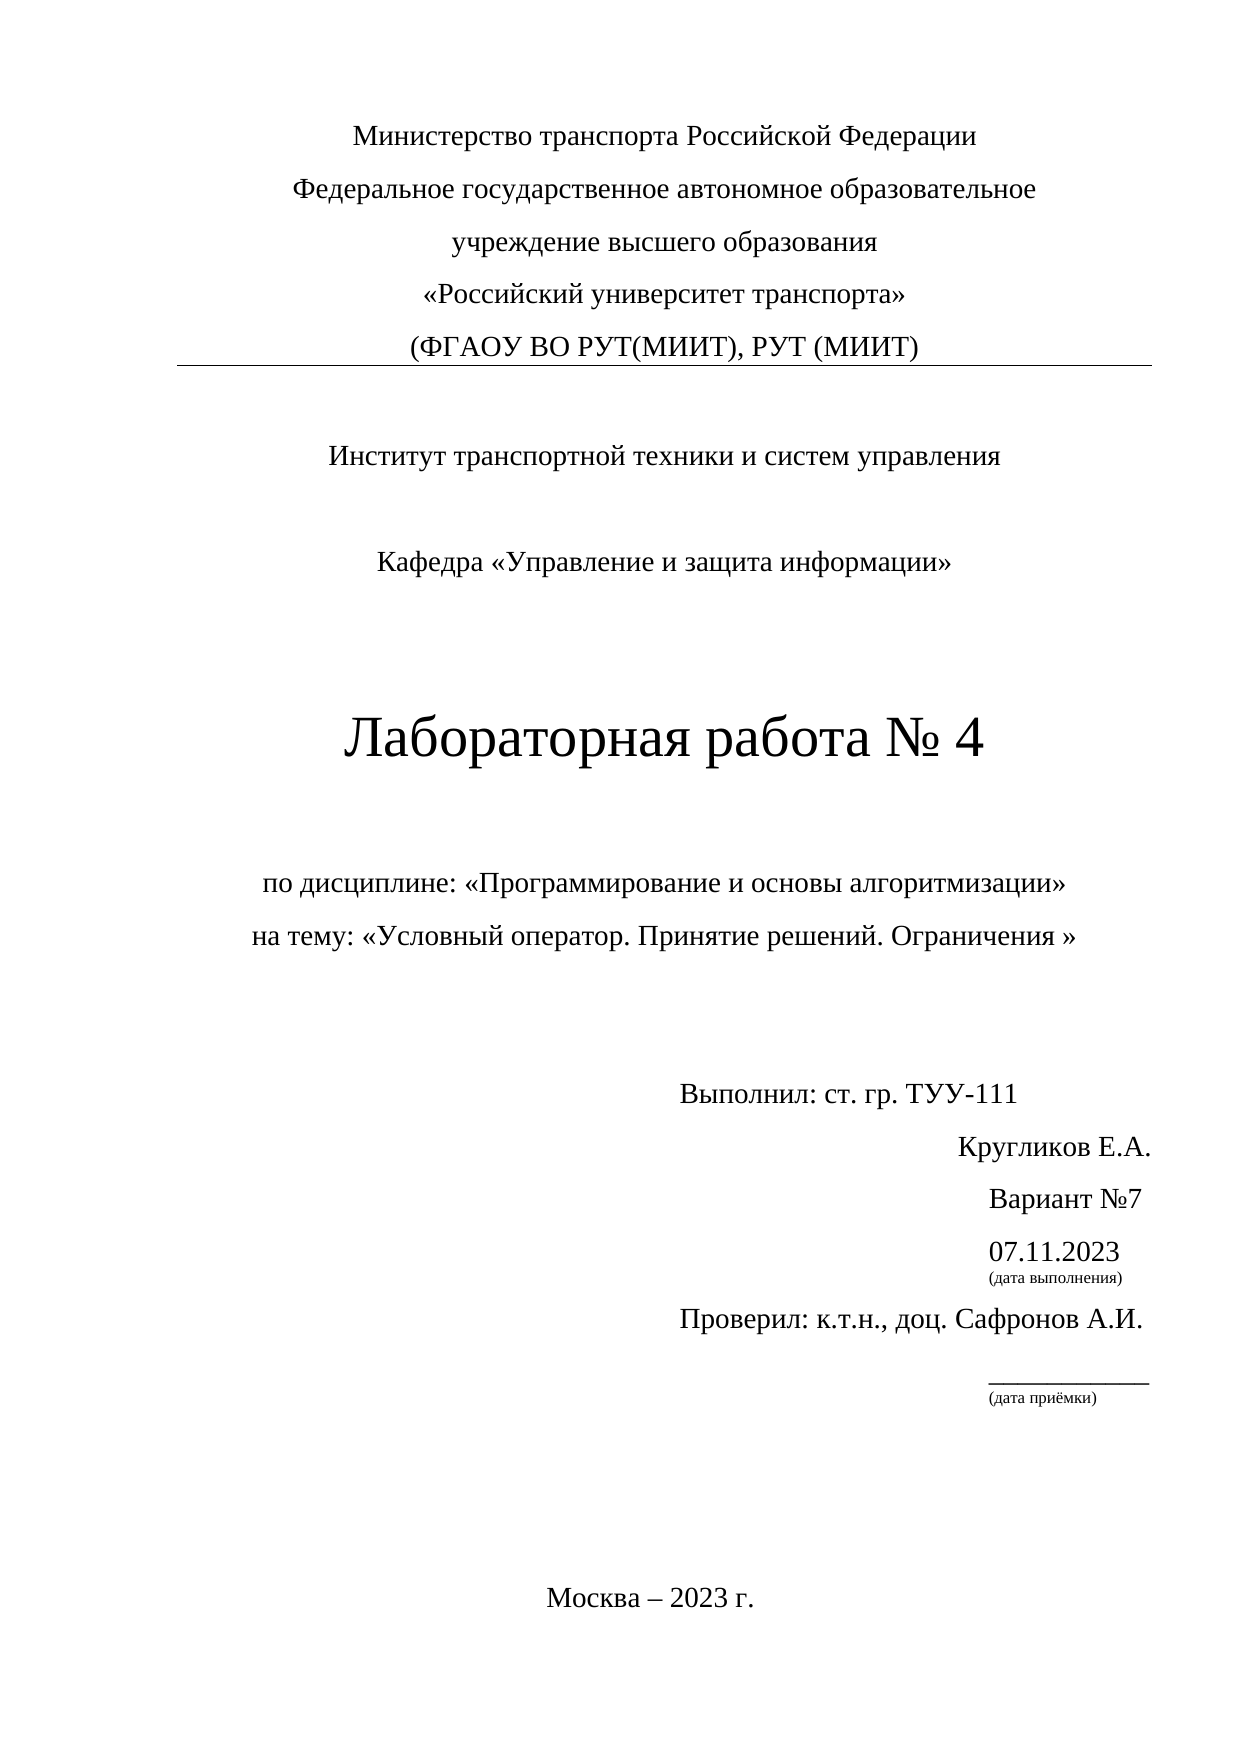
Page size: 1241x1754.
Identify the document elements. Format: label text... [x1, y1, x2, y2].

text Вариант №7 [753, 1182, 1152, 1215]
text Москва – 2023 г. [472, 1580, 1152, 1613]
text «Российский университет транспорта» [177, 277, 1152, 310]
text ___________ [753, 1354, 1152, 1388]
text Проверил: к.т.н., доц. Сафронов А.И. [679, 1302, 1152, 1335]
text (дата выполнения) [753, 1268, 1152, 1302]
text (дата приёмки) [753, 1388, 1152, 1421]
text 07.11.2023 [753, 1234, 1152, 1268]
text (ФГАОУ ВО РУТ(МИИТ), РУТ (МИИТ) [177, 329, 1152, 365]
text Институт транспортной техники и систем управления [177, 438, 1152, 472]
text Министерство транспорта Российской Федерации [177, 118, 1152, 152]
text на тему: «Условный оператор. Принятие решений. Ограничения » [177, 918, 1152, 951]
text Кафедра «Управление и защита информации» [177, 544, 1152, 577]
text Лабораторная работа № 4 [177, 702, 1152, 769]
text учреждение высшего образования [177, 224, 1152, 257]
text Выполнил: ст. гр. ТУУ-111 [679, 1076, 1152, 1109]
text по дисциплине: «Программирование и основы алгоритмизации» [177, 865, 1152, 898]
text Федеральное государственное автономное образовательное [177, 171, 1152, 204]
text Кругликов Е.А. [753, 1129, 1152, 1162]
